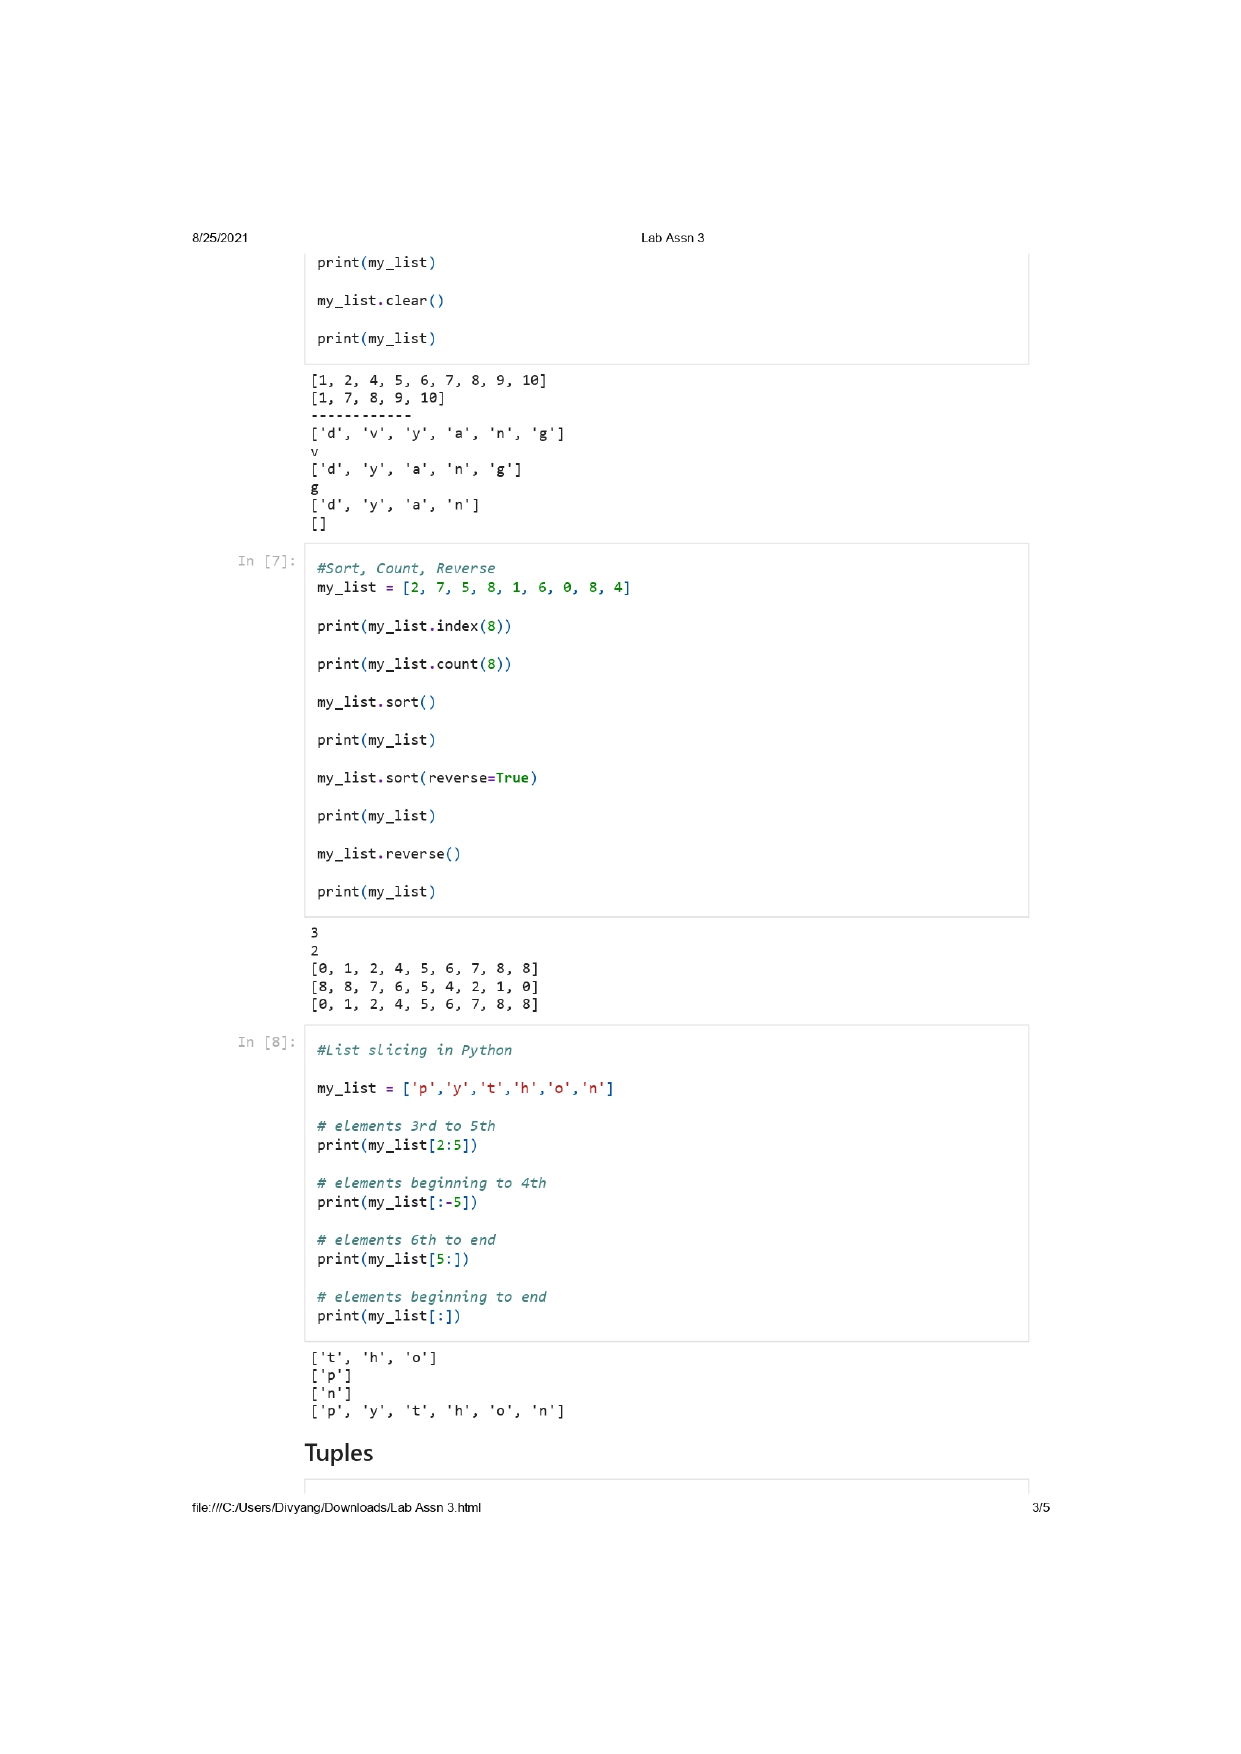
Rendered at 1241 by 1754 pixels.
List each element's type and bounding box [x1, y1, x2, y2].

picture [150, 207, 1091, 1538]
